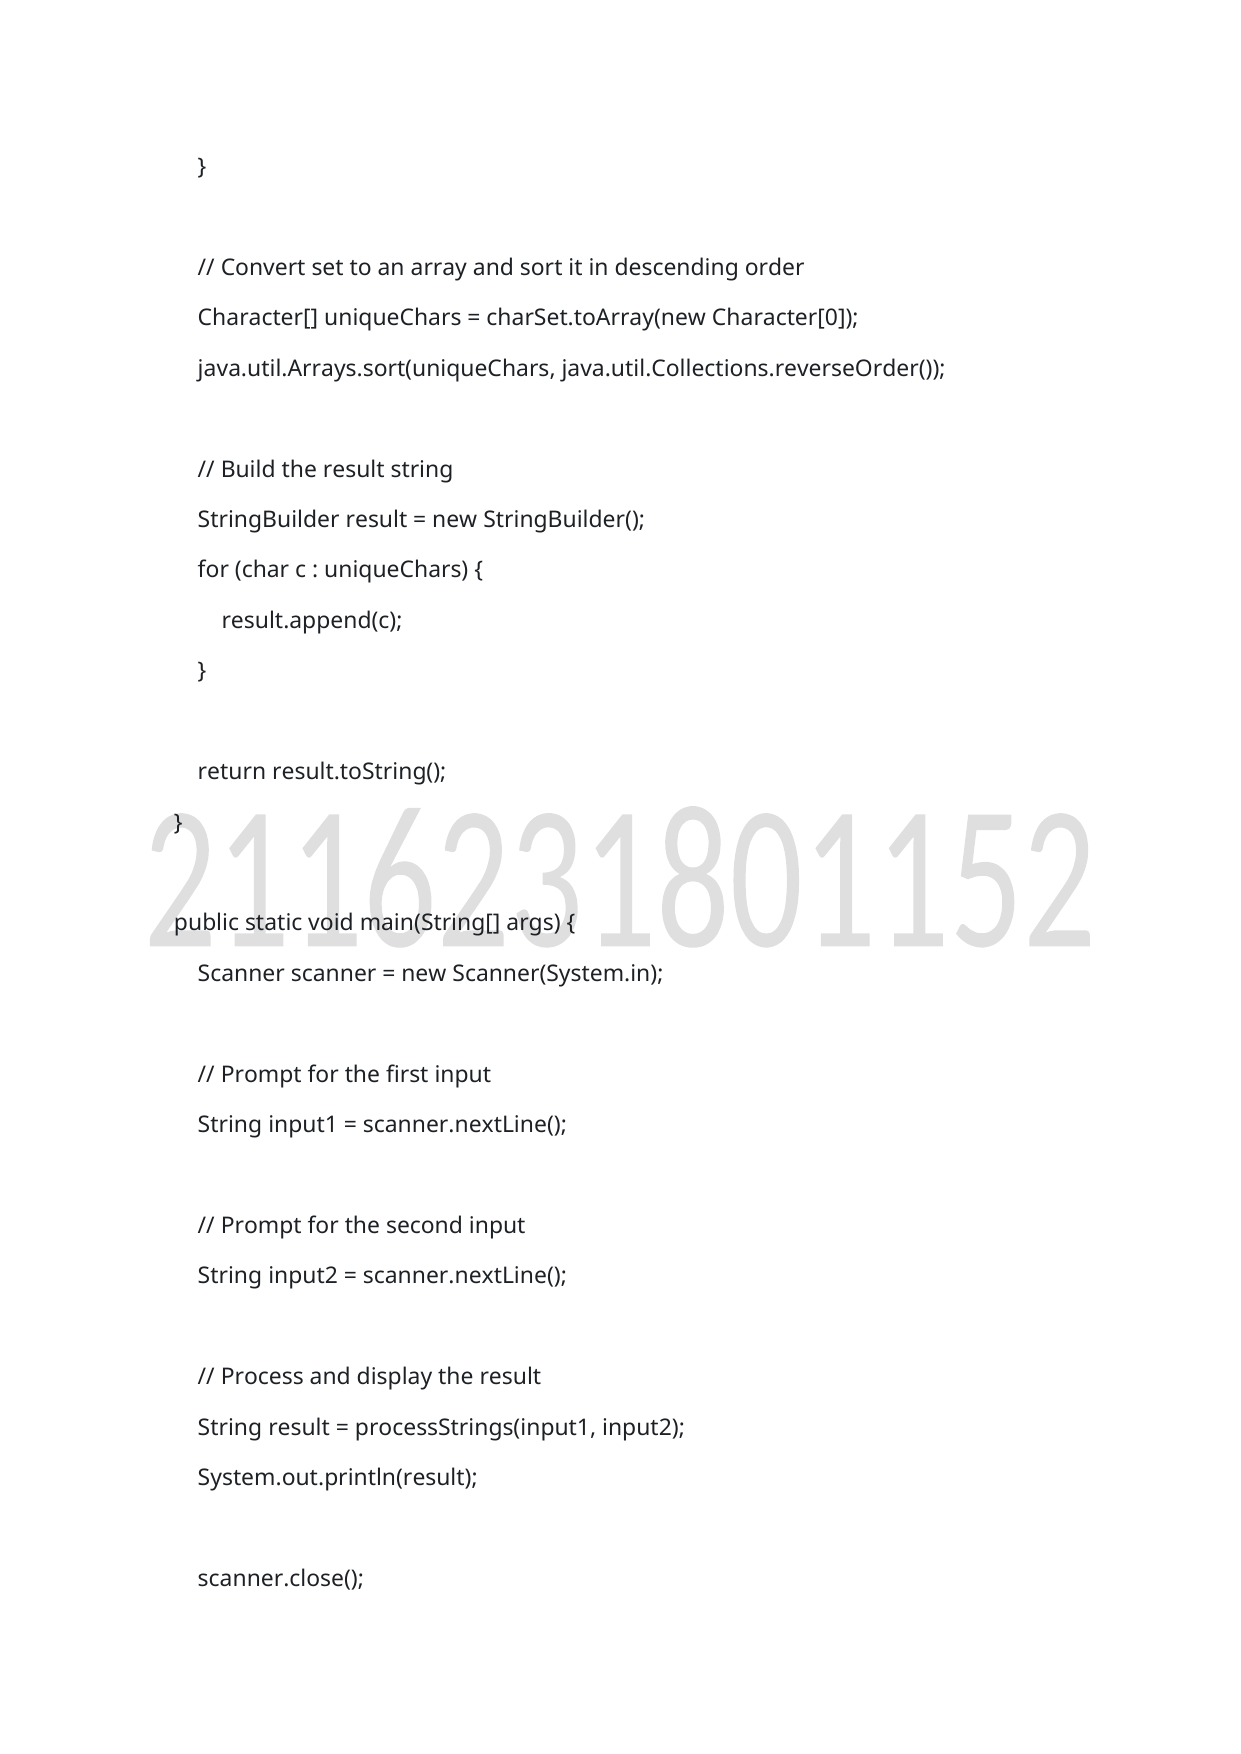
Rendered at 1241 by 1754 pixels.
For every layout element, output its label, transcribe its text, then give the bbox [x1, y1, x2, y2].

text // Convert set to an array and sort it in descending order [150, 251, 1090, 282]
text System.out.println(result); [150, 1461, 1090, 1492]
text // Prompt for the first input [150, 1057, 1090, 1089]
text String input2 = scanner.nextLine(); [150, 1259, 1090, 1290]
text Character[] uniqueChars = charSet.toArray(new Character[0]); [150, 301, 1090, 332]
text // Process and display the result [150, 1360, 1090, 1391]
text public static void main(String[] args) { [150, 906, 1090, 937]
text } [150, 150, 1090, 181]
text scanner.close(); [150, 1562, 1090, 1593]
text return result.toString(); [150, 755, 1090, 786]
text Scanner scanner = new Scanner(System.in); [150, 957, 1090, 988]
text } [150, 805, 1090, 837]
text String input1 = scanner.nextLine(); [150, 1108, 1090, 1139]
text for (char c : uniqueChars) { [150, 553, 1090, 584]
text // Prompt for the second input [150, 1209, 1090, 1240]
text String result = processStrings(input1, input2); [150, 1410, 1090, 1442]
text java.util.Arrays.sort(uniqueChars, java.util.Collections.reverseOrder()); [150, 352, 1090, 383]
text result.append(c); [150, 604, 1090, 635]
text // Build the result string [150, 452, 1090, 484]
text } [150, 654, 1090, 685]
text StringBuilder result = new StringBuilder(); [150, 503, 1090, 534]
